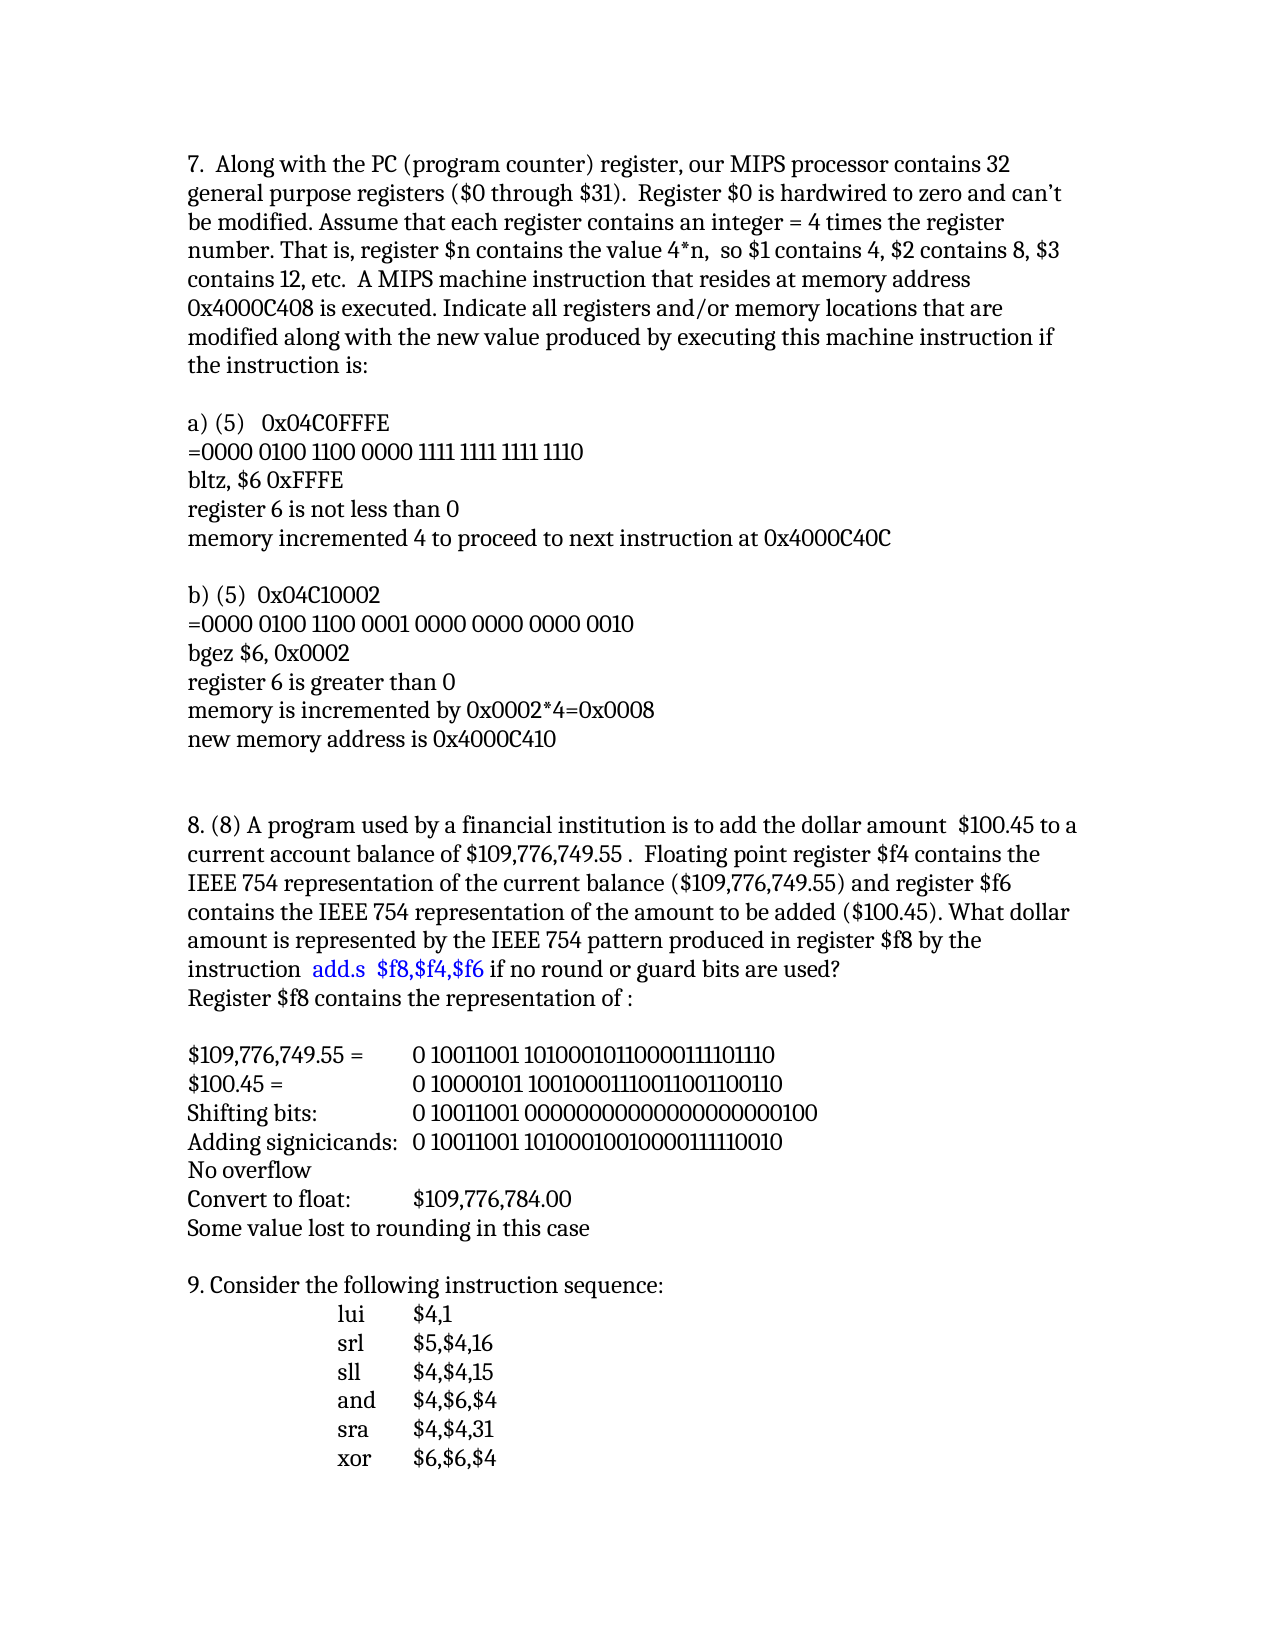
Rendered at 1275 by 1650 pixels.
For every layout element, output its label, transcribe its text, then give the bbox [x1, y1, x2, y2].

text register 6 is greater than 0 [187, 667, 1087, 696]
text bltz, $6 0xFFFE [187, 466, 1087, 495]
text Convert to float: $109,776,784.00 [187, 1185, 1087, 1214]
text sra $4,$4,31 [187, 1415, 1087, 1444]
text sll $4,$4,15 [187, 1357, 1087, 1386]
text srl $5,$4,16 [187, 1329, 1087, 1357]
text bgez $6, 0x0002 [187, 639, 1087, 667]
text $100.45 = 0 10000101 10010001110011001100110 [187, 1070, 1087, 1099]
text 8. (8) A program used by a financial institution is to add the dollar amount $100.45 to a current account balance of $109,776,749.55 . Floating point register $f4 contains the IEEE 754 representation of the current balance ($109,776,749.55) and register $f6 contains the IEEE 754 representation of the amount to be added ($100.45). What dollar amount is represented by the IEEE 754 pattern produced in register $f8 by the instruction add.s $f8,$f4,$f6 if no round or guard bits are used? [187, 811, 1087, 984]
text a) (5) 0x04C0FFFE [187, 409, 1087, 437]
text 7. Along with the PC (program counter) register, our MIPS processor contains 32 general purpose registers ($0 through $31). Register $0 is hardwired to zero and can’t be modified. Assume that each register contains an integer = 4 times the register number. That is, register $n contains the value 4*n, so $1 contains 4, $2 contains 8, $3 contains 12, etc. A MIPS machine instruction that resides at memory address 0x4000C408 is executed. Indicate all registers and/or memory locations that are modified along with the new value produced by executing this machine instruction if the instruction is: [187, 150, 1087, 380]
text Shifting bits: 0 10011001 00000000000000000000100 [187, 1099, 1087, 1127]
text and $4,$6,$4 [187, 1386, 1087, 1415]
text =0000 0100 1100 0001 0000 0000 0000 0010 [187, 610, 1087, 639]
text No overflow [187, 1156, 1087, 1185]
text Register $f8 contains the representation of : [187, 984, 1087, 1012]
text new memory address is 0x4000C410 [187, 725, 1087, 754]
text xor $6,$6,$4 [187, 1444, 1087, 1472]
text Some value lost to rounding in this case [187, 1214, 1087, 1242]
text $109,776,749.55 = 0 10011001 10100010110000111101110 [187, 1041, 1087, 1070]
text b) (5) 0x04C10002 [187, 581, 1087, 610]
text 9. Consider the following instruction sequence: [187, 1271, 1087, 1300]
text memory incremented 4 to proceed to next instruction at 0x4000C40C [187, 524, 1087, 552]
text memory is incremented by 0x0002*4=0x0008 [187, 696, 1087, 725]
text Adding signicicands: 0 10011001 10100010010000111110010 [187, 1127, 1087, 1156]
text register 6 is not less than 0 [187, 495, 1087, 524]
text =0000 0100 1100 0000 1111 1111 1111 1110 [187, 437, 1087, 466]
text lui $4,1 [187, 1300, 1087, 1329]
